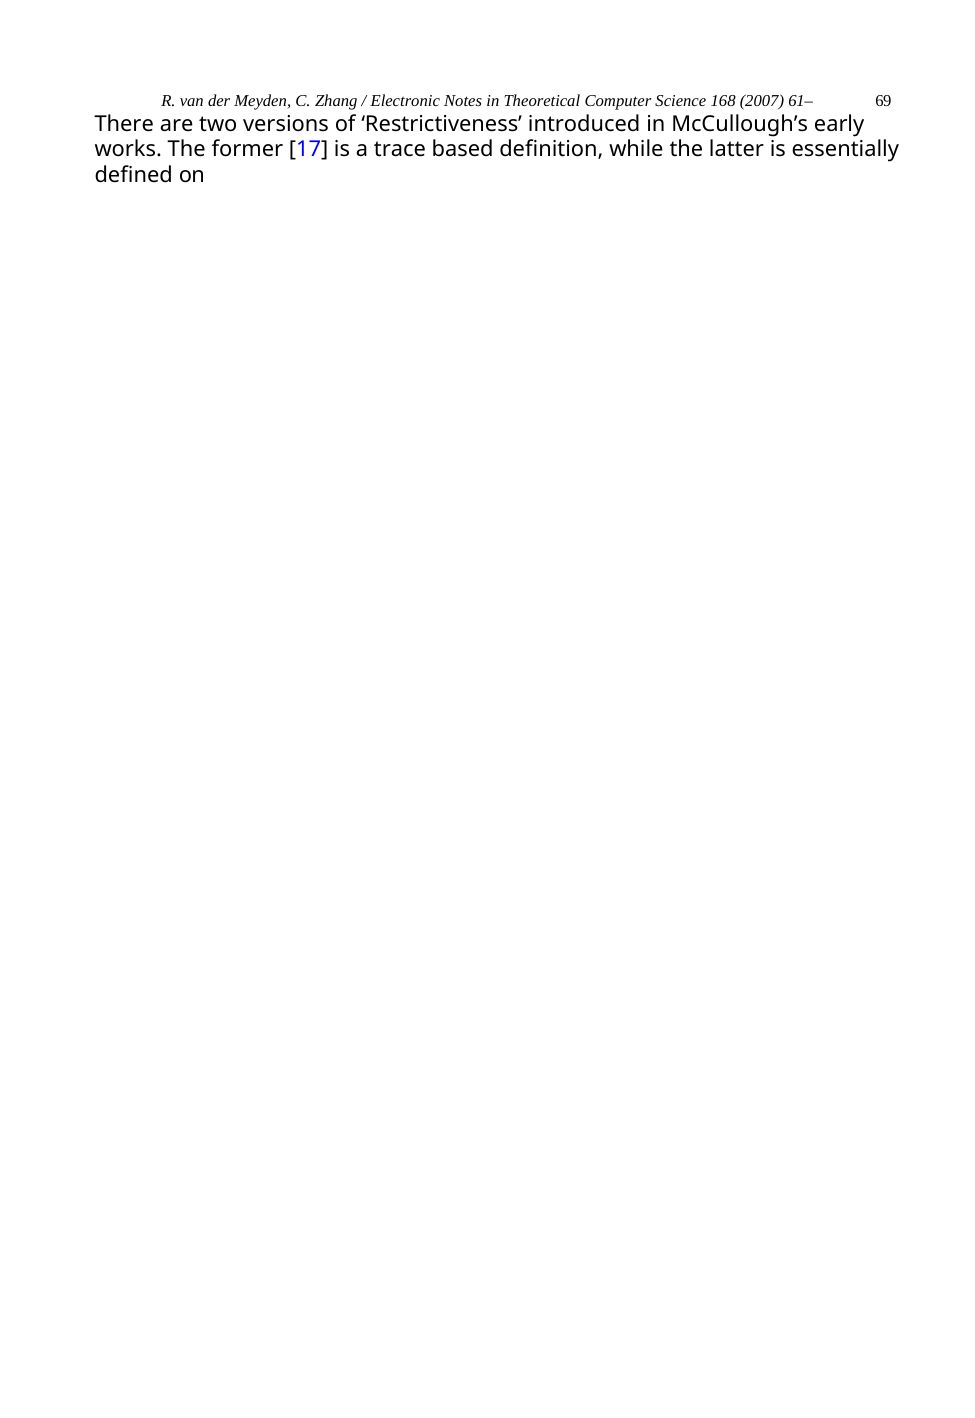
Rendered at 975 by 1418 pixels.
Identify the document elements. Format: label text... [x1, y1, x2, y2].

text There are two versions of ‘Restrictiveness’ introduced in McCullough’s early works. The former [17] is a trace based definition, while the latter is essentially defined on [94, 110, 912, 189]
